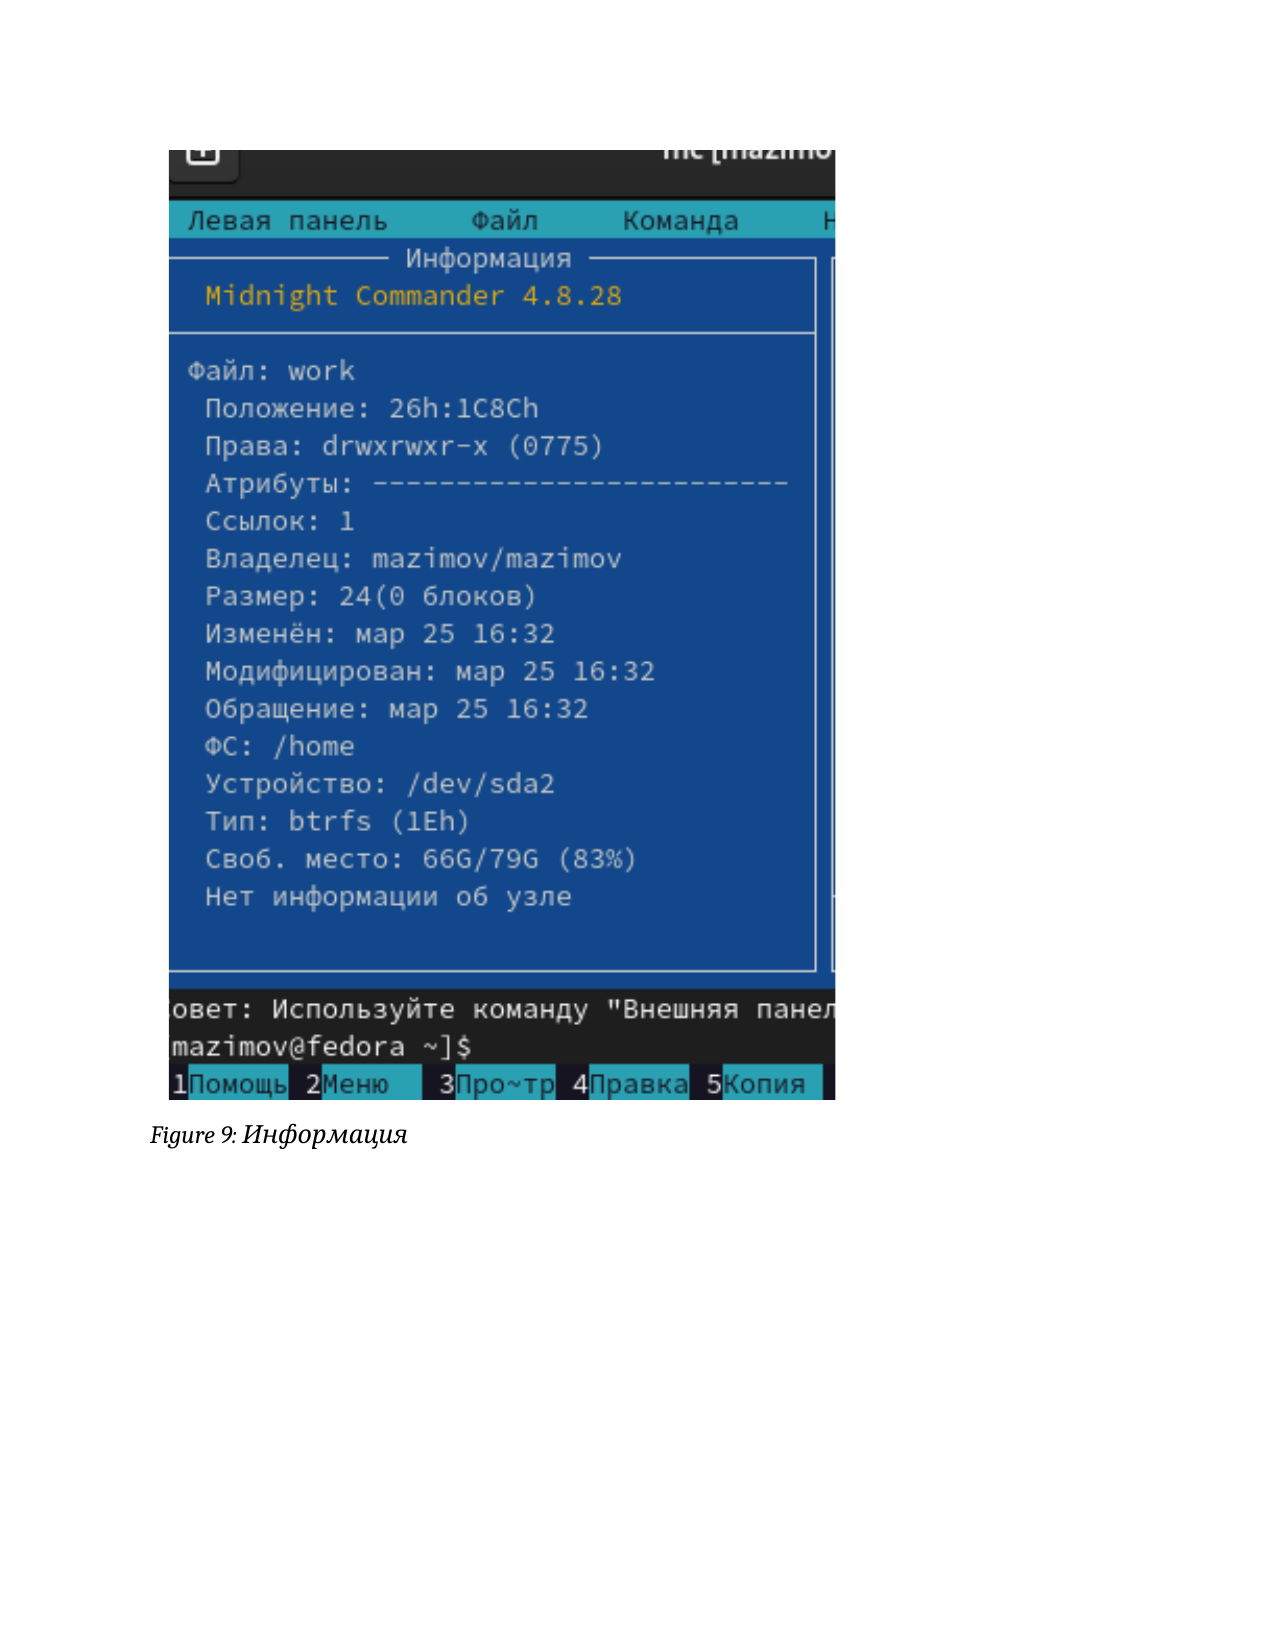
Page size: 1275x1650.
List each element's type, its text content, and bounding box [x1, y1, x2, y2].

picture [168, 150, 836, 1100]
text Figure 9: Информация [150, 1121, 1125, 1149]
